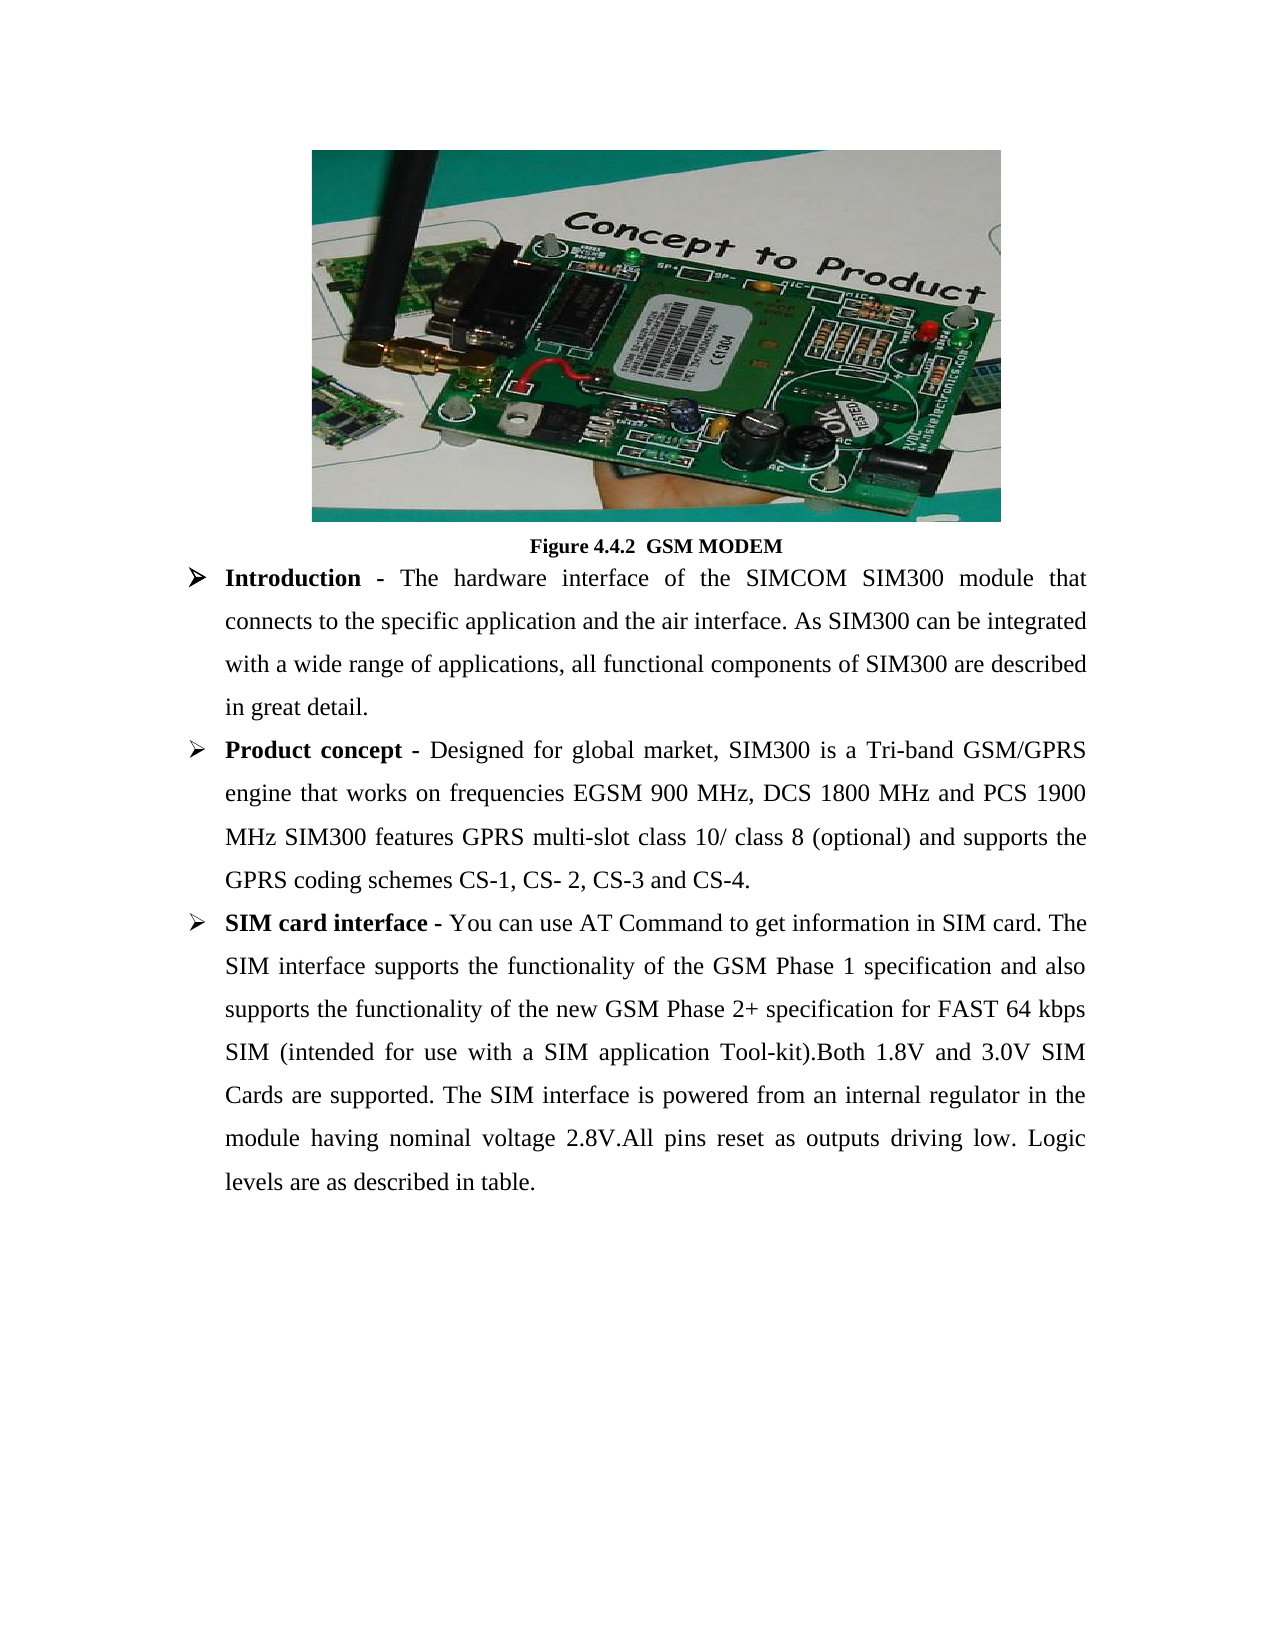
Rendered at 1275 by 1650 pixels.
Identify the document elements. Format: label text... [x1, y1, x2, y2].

list SIM card interface - You can use AT Command to get information in SIM card. The SIM interface supports the functionality of the GSM Phase 1 specification and also supports the functionality of the new GSM Phase 2+ specification for FAST 64 kbps SIM (intended for use with a SIM application Tool-kit).Both 1.8V and 3.0V SIM Cards are supported. The SIM interface is powered from an internal regulator in the module having nominal voltage 2.8V.All pins reset as outputs driving low. Logic levels are as described in table. [187, 908, 1087, 1195]
list Introduction - The hardware interface of the SIMCOM SIM300 module that connects to the specific application and the air interface. As SIM300 can be integrated with a wide range of applications, all functional components of SIM300 are described in great detail. [187, 563, 1087, 721]
list Product concept - Designed for global market, SIM300 is a Tri-band GSM/GPRS engine that works on frequencies EGSM 900 MHz, DCS 1800 MHz and PCS 1900 MHz SIM300 features GPRS multi-slot class 10/ class 8 (optional) and supports the GPRS coding schemes CS-1, CS- 2, CS-3 and CS-4. [187, 735, 1087, 893]
picture [311, 150, 1001, 522]
text Figure 4.4.2 GSM MODEM [225, 533, 1087, 558]
